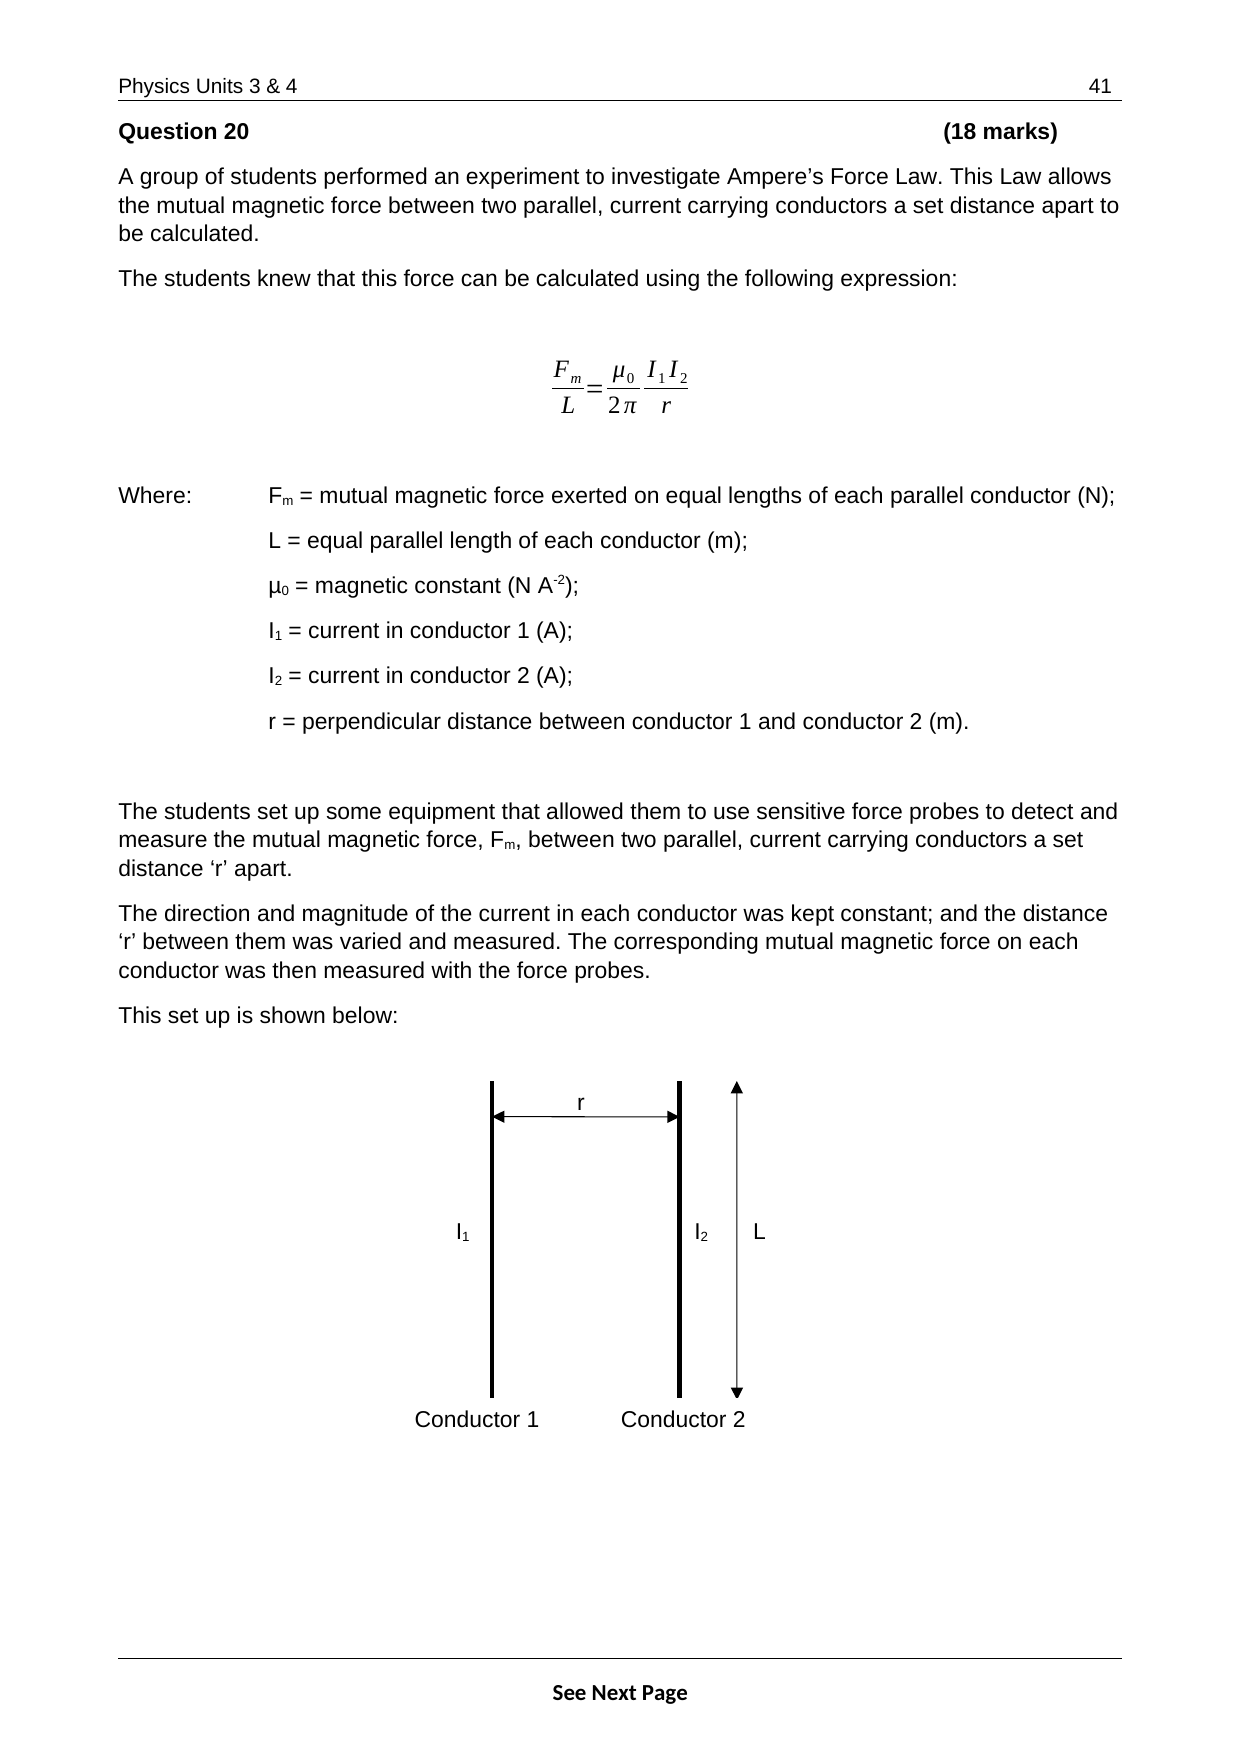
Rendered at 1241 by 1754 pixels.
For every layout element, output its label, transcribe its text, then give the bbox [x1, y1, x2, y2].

text Question 20 (18 marks) [118, 118, 1122, 144]
text Where: Fm = mutual magnetic force exerted on equal lengths of each parallel conductor (N); [118, 482, 1122, 508]
text I2 = current in conductor 2 (A); [118, 662, 1122, 689]
text I1 = current in conductor 1 (A); [118, 617, 1122, 644]
text The direction and magnitude of the current in each conductor was kept constant; and the distance ‘r’ between them was varied and measured. The corresponding mutual magnetic force on each conductor was then measured with the force probes. [118, 900, 1122, 983]
text r = perpendicular distance between conductor 1 and conductor 2 (m). [118, 708, 1122, 734]
text L = equal parallel length of each conductor (m); [118, 527, 1122, 553]
text The students knew that this force can be calculated using the following expression: [118, 265, 1122, 292]
text The students set up some equipment that allowed them to use sensitive force probes to detect and measure the mutual magnetic force, Fm, between two parallel, current carrying conductors a set distance ‘r’ apart. [118, 798, 1122, 881]
text µ0 = magnetic constant (N A-2); [118, 572, 1122, 599]
text A group of students performed an experiment to investigate Ampere’s Force Law. This Law allows the mutual magnetic force between two parallel, current carrying conductors a set distance apart to be calculated. [118, 163, 1122, 246]
text This set up is shown below: [118, 1002, 1122, 1028]
